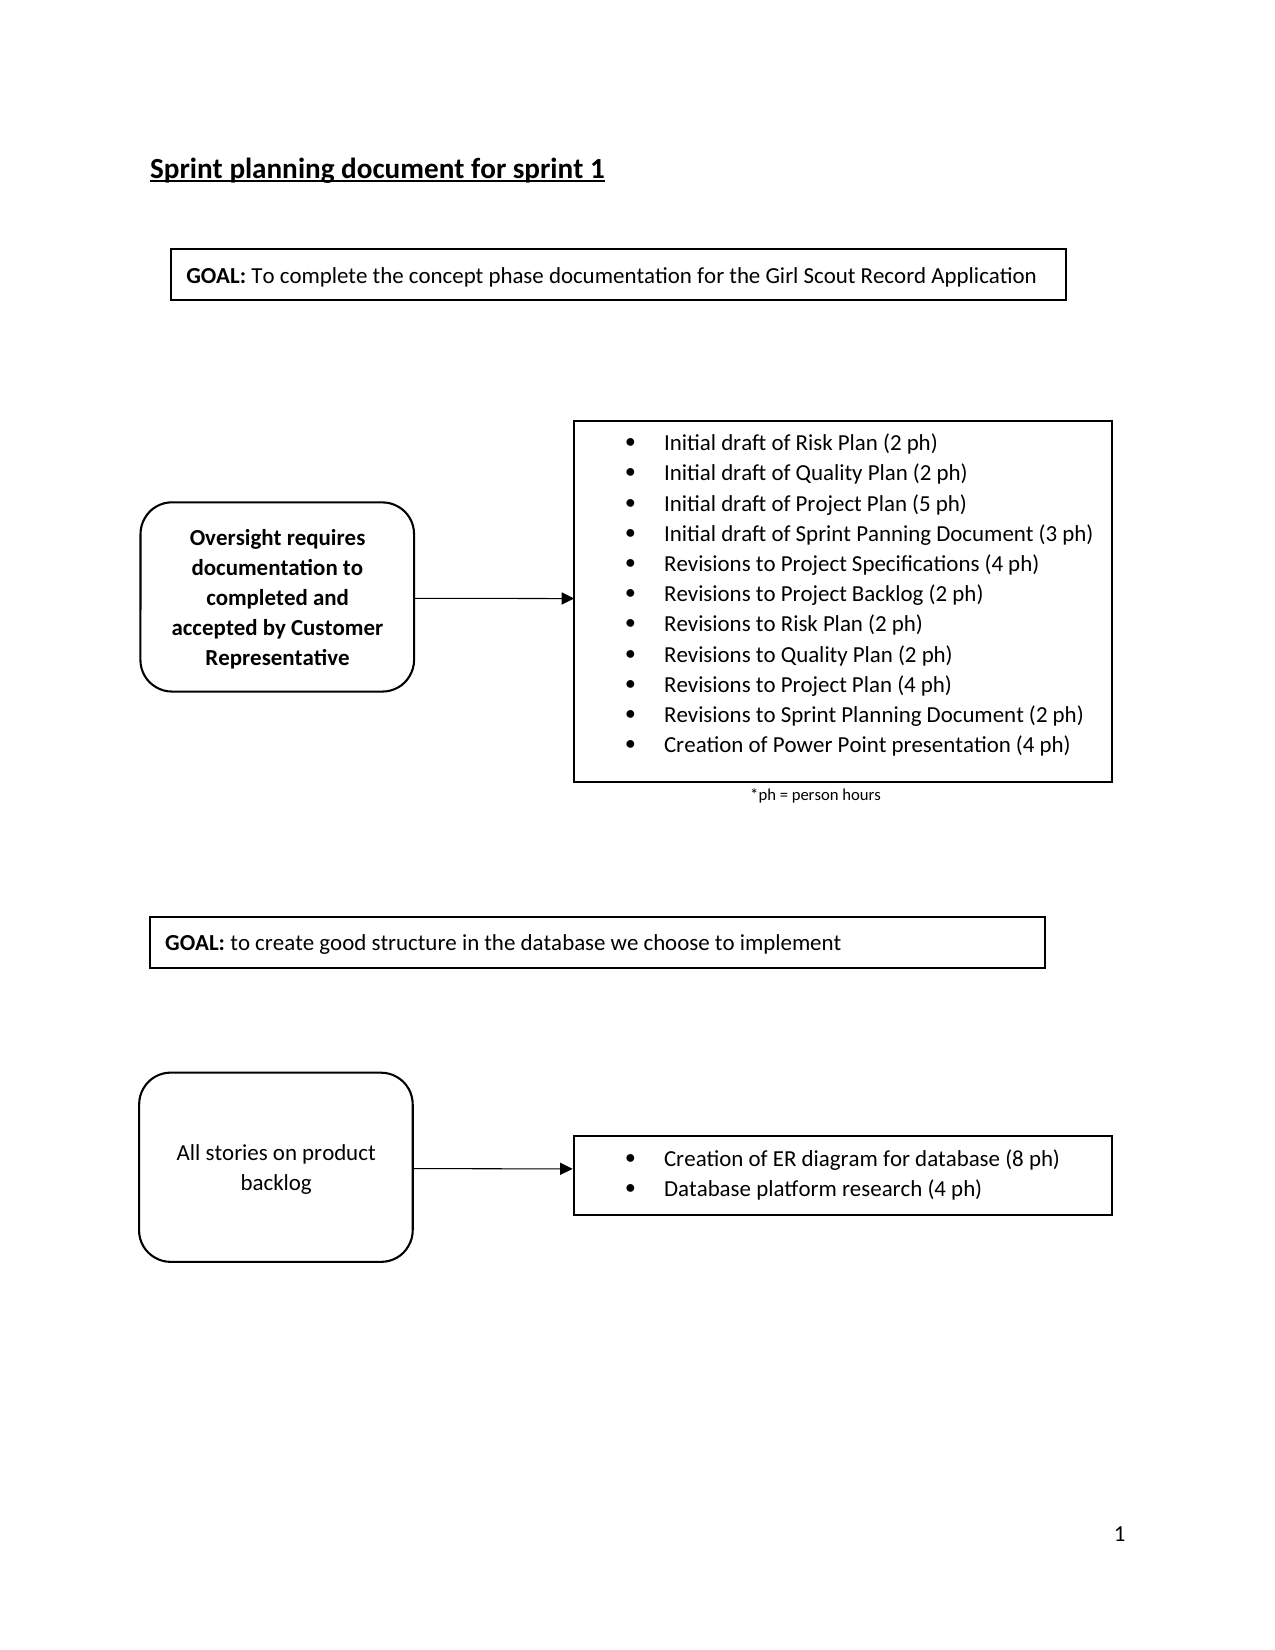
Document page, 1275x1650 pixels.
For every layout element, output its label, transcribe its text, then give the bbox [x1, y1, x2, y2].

text *ph = person hours [150, 784, 1125, 804]
text Sprint planning document for sprint 1 [150, 150, 1125, 186]
